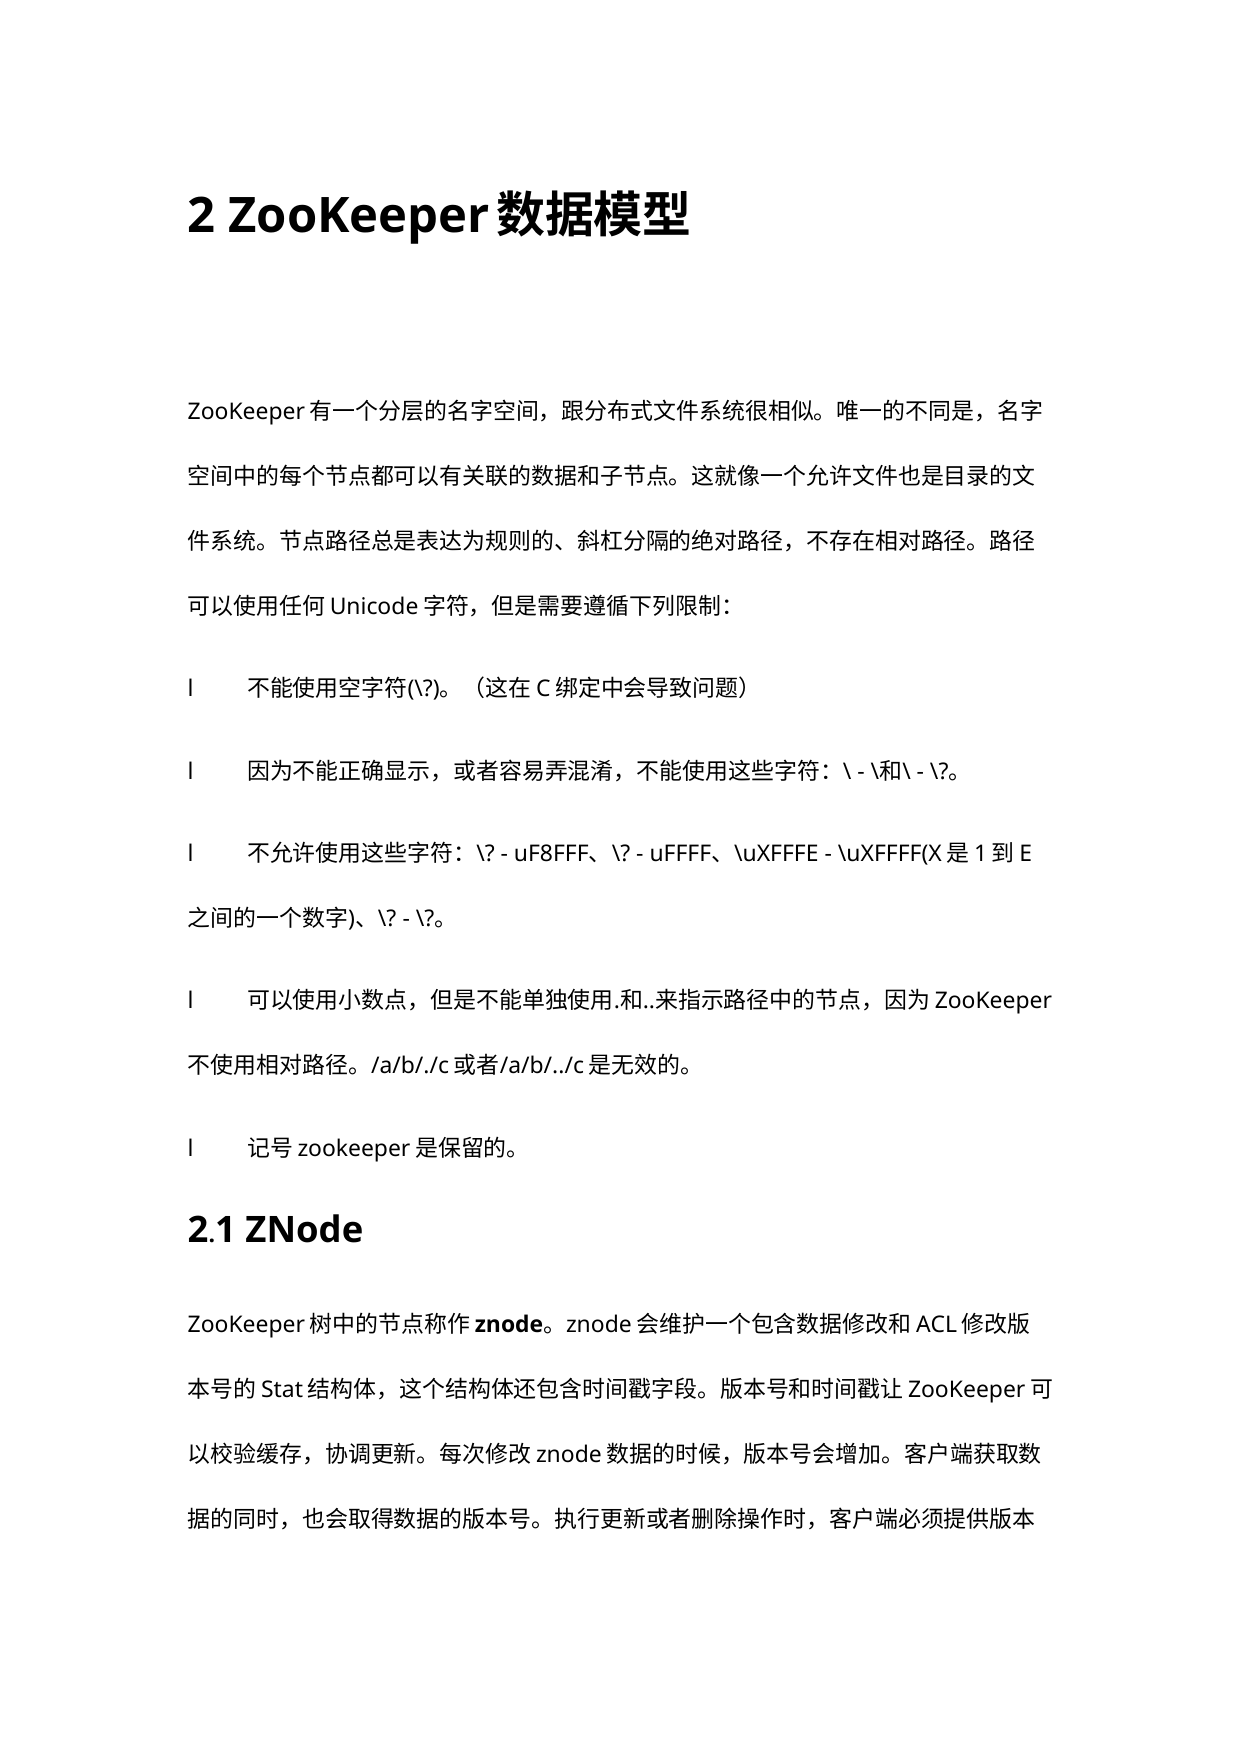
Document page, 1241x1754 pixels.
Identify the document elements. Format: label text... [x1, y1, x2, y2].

text l 不能使用空字符(\?)。（这在C绑定中会导致问题） [187, 654, 1053, 719]
text ZooKeeper有一个分层的名字空间，跟分布式文件系统很相似。唯一的不同是，名字空间中的每个节点都可以有关联的数据和子节点。这就像一个允许文件也是目录的文件系统。节点路径总是表达为规则的、斜杠分隔的绝对路径，不存在相对路径。路径可以使用任何Unicode字符，但是需要遵循下列限制： [187, 377, 1053, 637]
text l 可以使用小数点，但是不能单独使用.和..来指示路径中的节点，因为ZooKeeper不使用相对路径。/a/b/./c或者/a/b/../c是无效的。 [187, 967, 1053, 1097]
subtitle 2.1 ZNode [187, 1196, 1053, 1261]
subtitle 2 ZooKeeper 数据模型 [187, 162, 1053, 259]
text l 因为不能正确显示，或者容易弄混淆，不能使用这些字符：\ - \和\ - \?。 [187, 737, 1053, 802]
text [187, 1291, 1053, 1551]
text l 不允许使用这些字符：\? - uF8FFF、\? - uFFFF、\uXFFFE - \uXFFFF(X是1到E之间的一个数字)、\? - \?。 [187, 819, 1053, 949]
text l 记号zookeeper是保留的。 [187, 1114, 1053, 1179]
